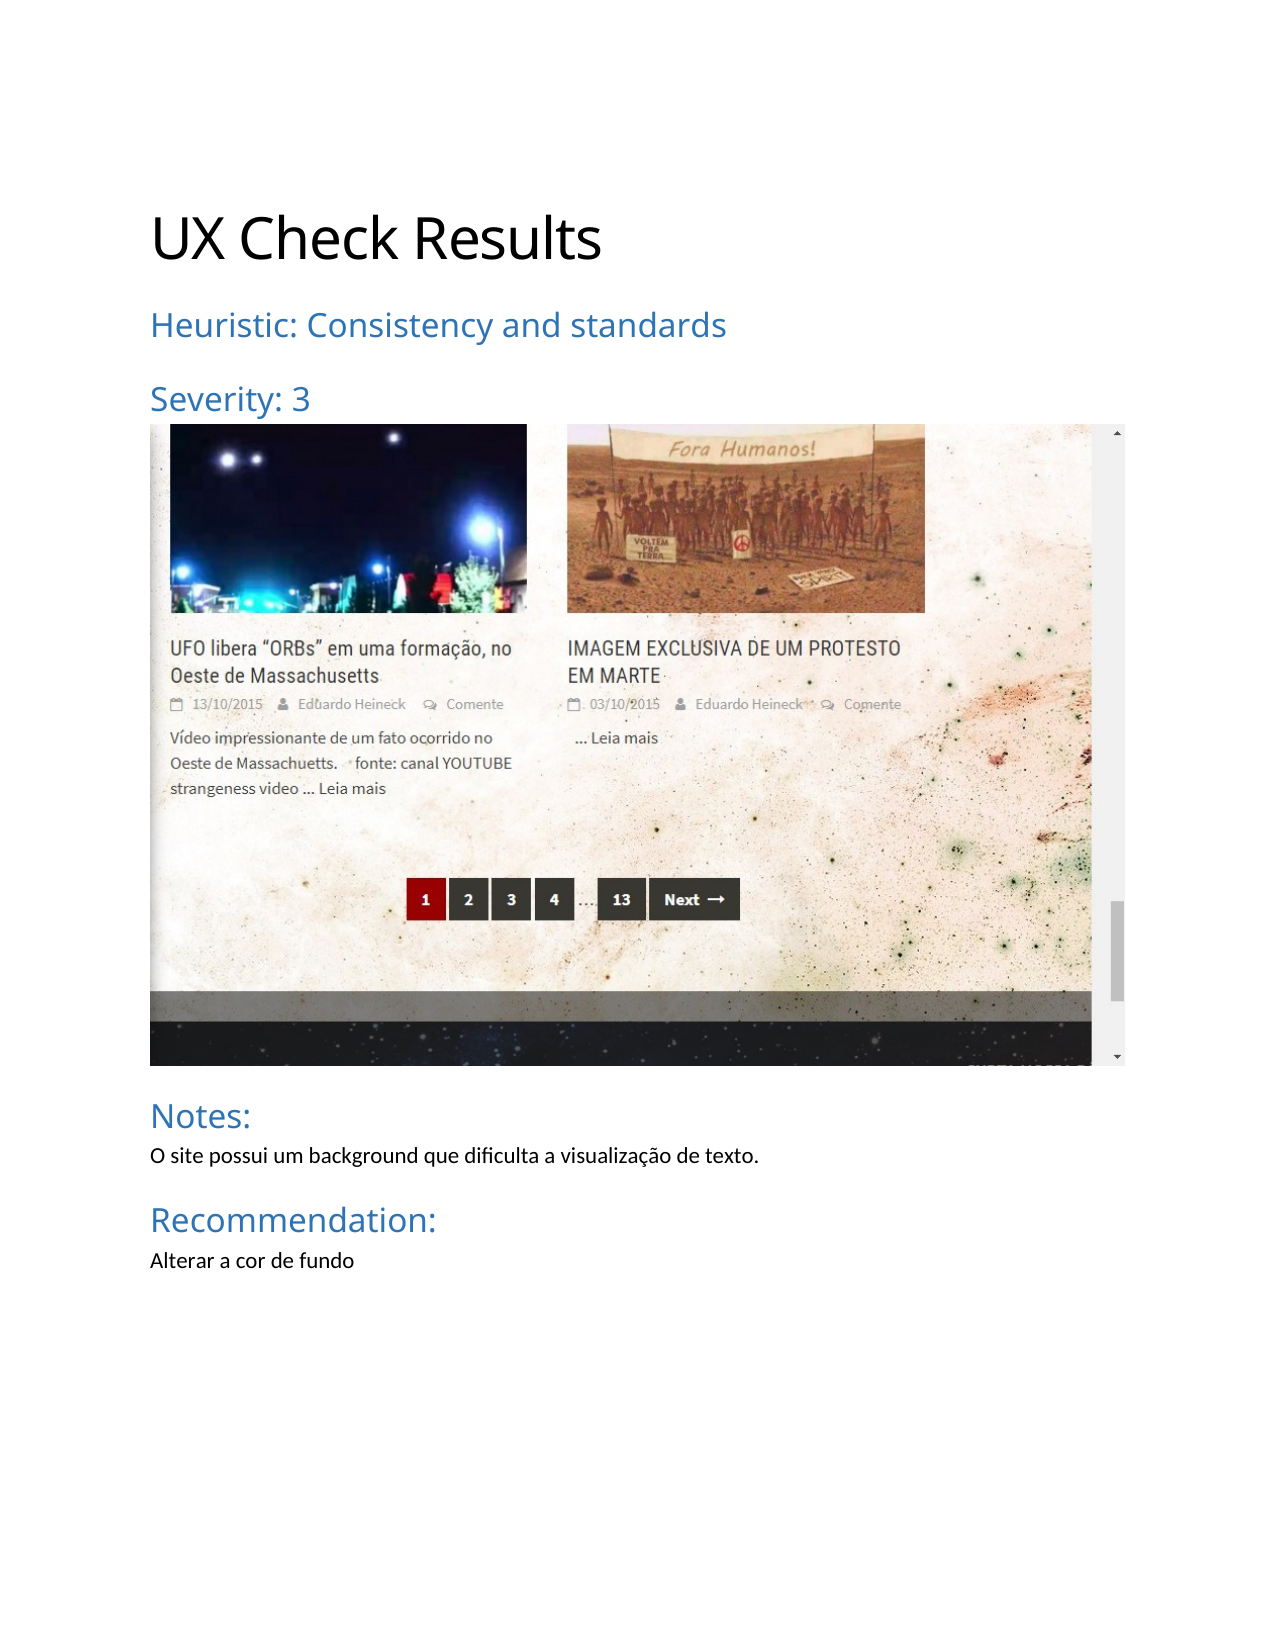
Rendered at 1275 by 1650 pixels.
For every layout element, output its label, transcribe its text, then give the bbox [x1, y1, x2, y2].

picture [150, 424, 1125, 1066]
title UX Check Results [150, 197, 1125, 276]
subtitle Recommendation: [150, 1197, 1125, 1242]
subtitle Severity: 3 [150, 375, 1125, 421]
text O site possui um background que dificulta a visualização de texto. [150, 1142, 1125, 1169]
subtitle Heuristic: Consistency and standards [150, 301, 1125, 347]
text Alterar a cor de fundo [150, 1246, 1125, 1274]
subtitle Notes: [150, 1093, 1125, 1138]
